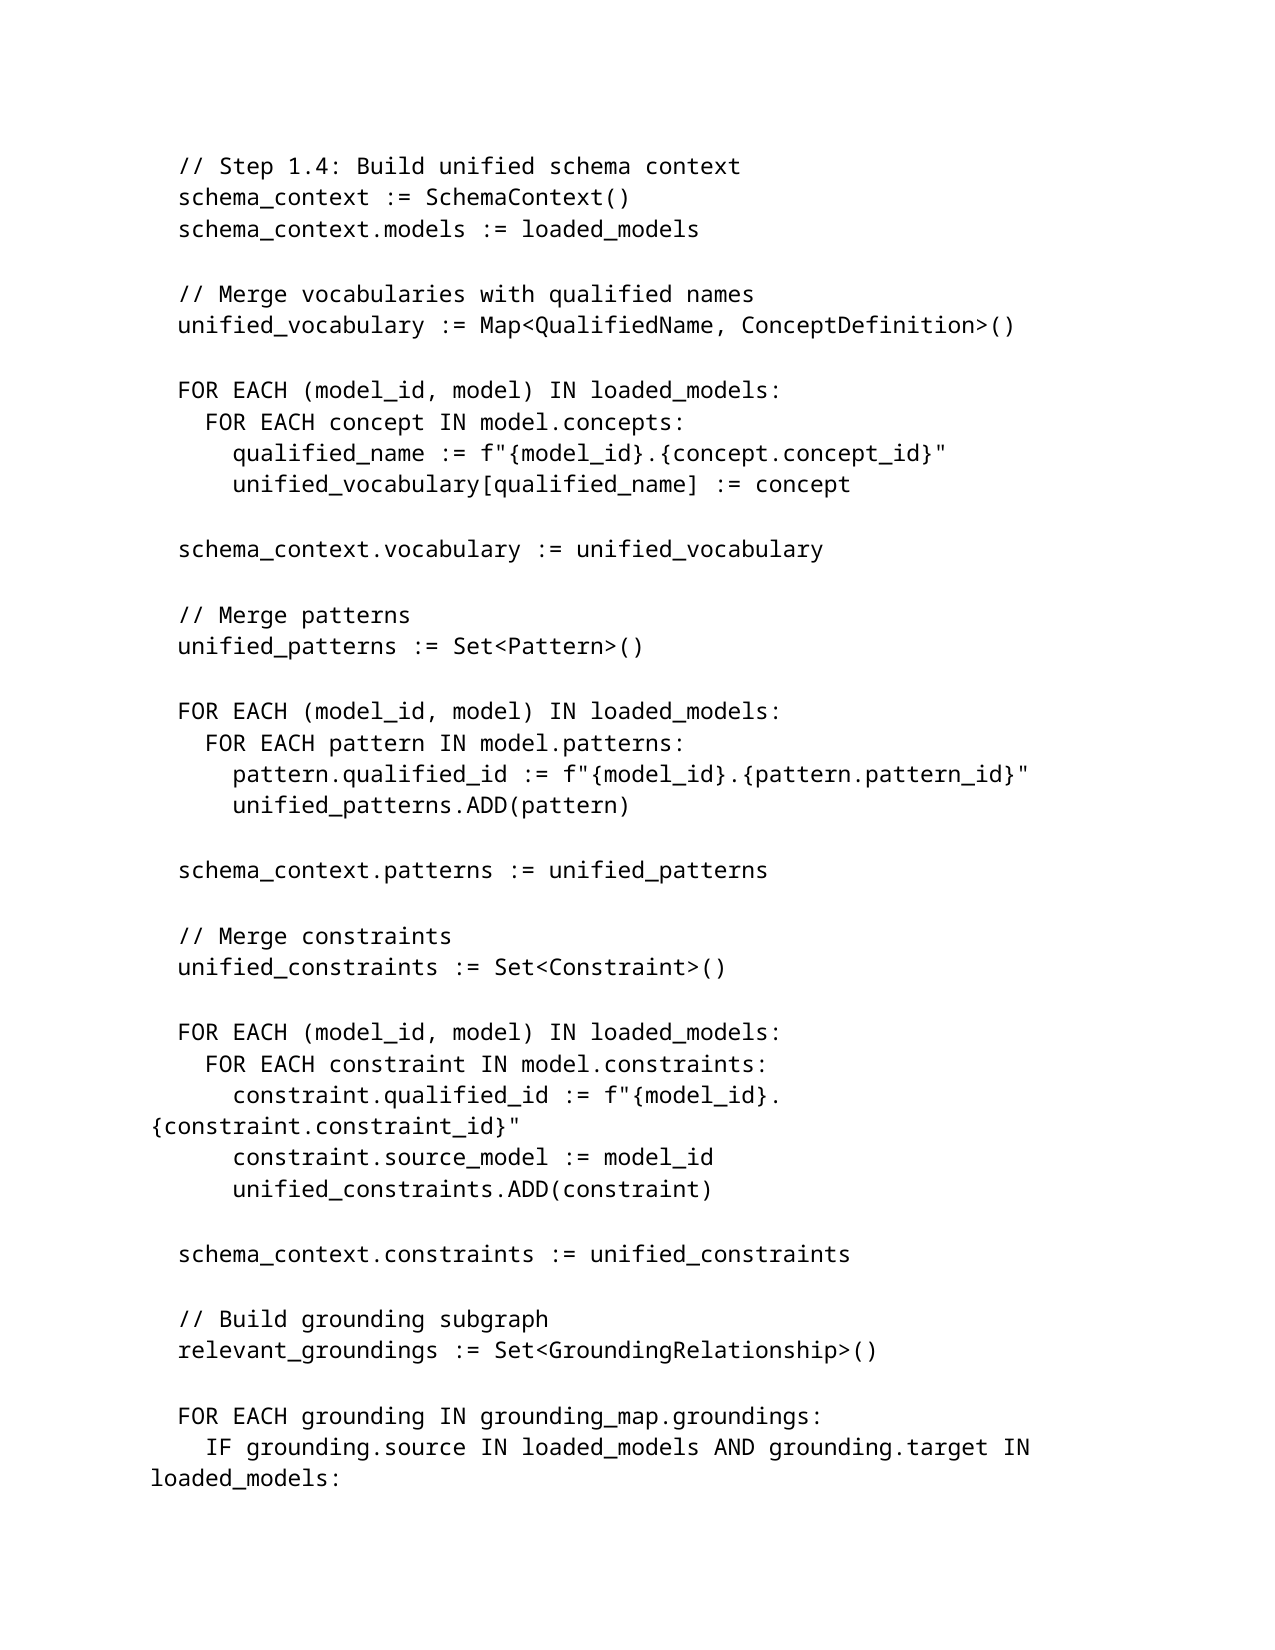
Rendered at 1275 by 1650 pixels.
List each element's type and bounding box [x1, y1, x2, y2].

text [150, 150, 1125, 1493]
